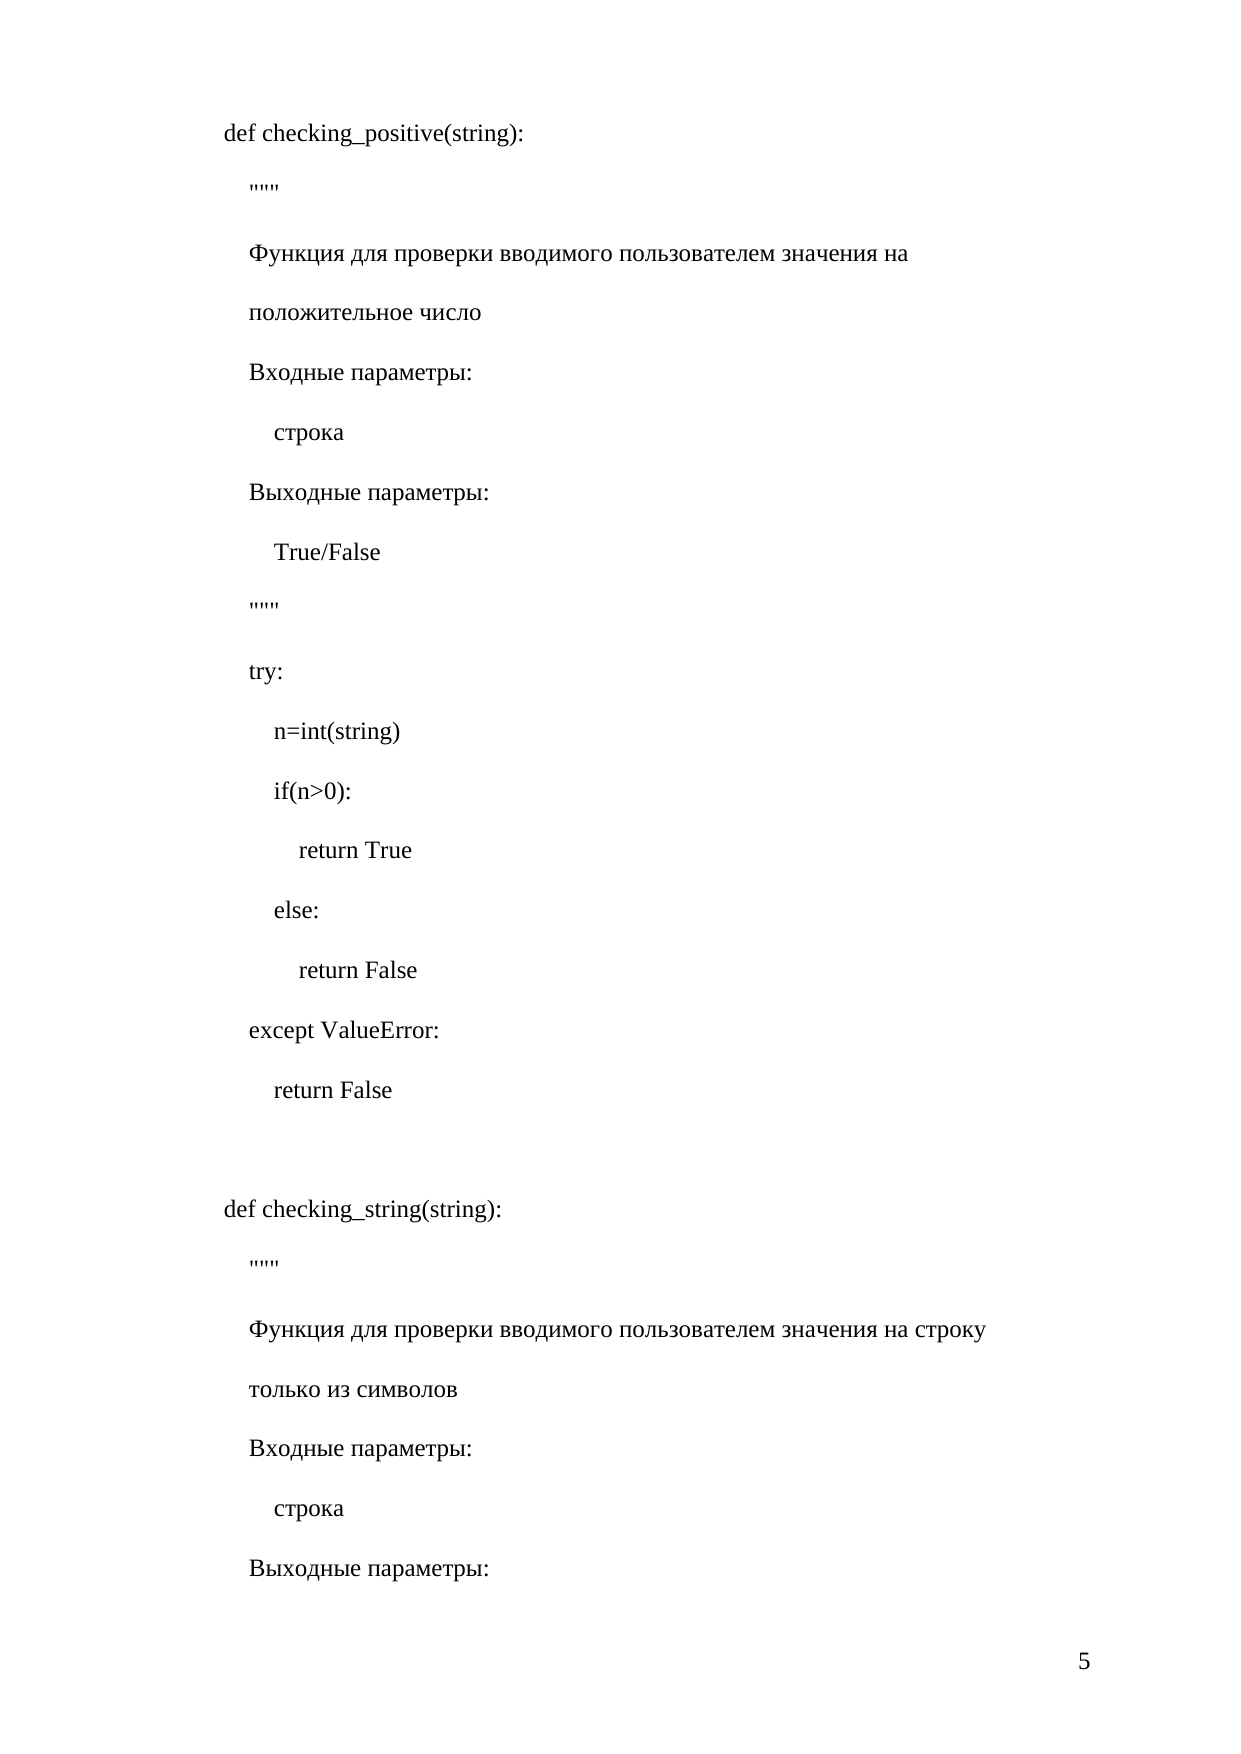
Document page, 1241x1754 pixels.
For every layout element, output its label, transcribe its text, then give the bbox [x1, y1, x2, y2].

text try: [150, 656, 1090, 685]
text Выходные параметры: [150, 1553, 1090, 1582]
text """ [150, 596, 1090, 625]
text if(n>0): [150, 776, 1090, 804]
text else: [150, 895, 1090, 924]
text n=int(string) [150, 716, 1090, 745]
text положительное число [150, 297, 1090, 326]
text """ [150, 178, 1090, 207]
text return True [150, 836, 1090, 864]
text только из символов [150, 1374, 1090, 1402]
text Функция для проверки вводимого пользователем значения на строку [150, 1314, 1090, 1343]
text def checking_positive(string): [150, 118, 1090, 147]
text Входные параметры: [150, 357, 1090, 386]
text except ValueError: [150, 1015, 1090, 1044]
text return False [150, 1075, 1090, 1103]
text строка [150, 1493, 1090, 1522]
text строка [150, 417, 1090, 446]
text True/False [150, 537, 1090, 565]
text Функция для проверки вводимого пользователем значения на [150, 238, 1090, 266]
text def checking_string(string): [150, 1194, 1090, 1223]
text return False [150, 955, 1090, 984]
text Выходные параметры: [150, 477, 1090, 506]
text Входные параметры: [150, 1433, 1090, 1462]
text """ [150, 1254, 1090, 1283]
